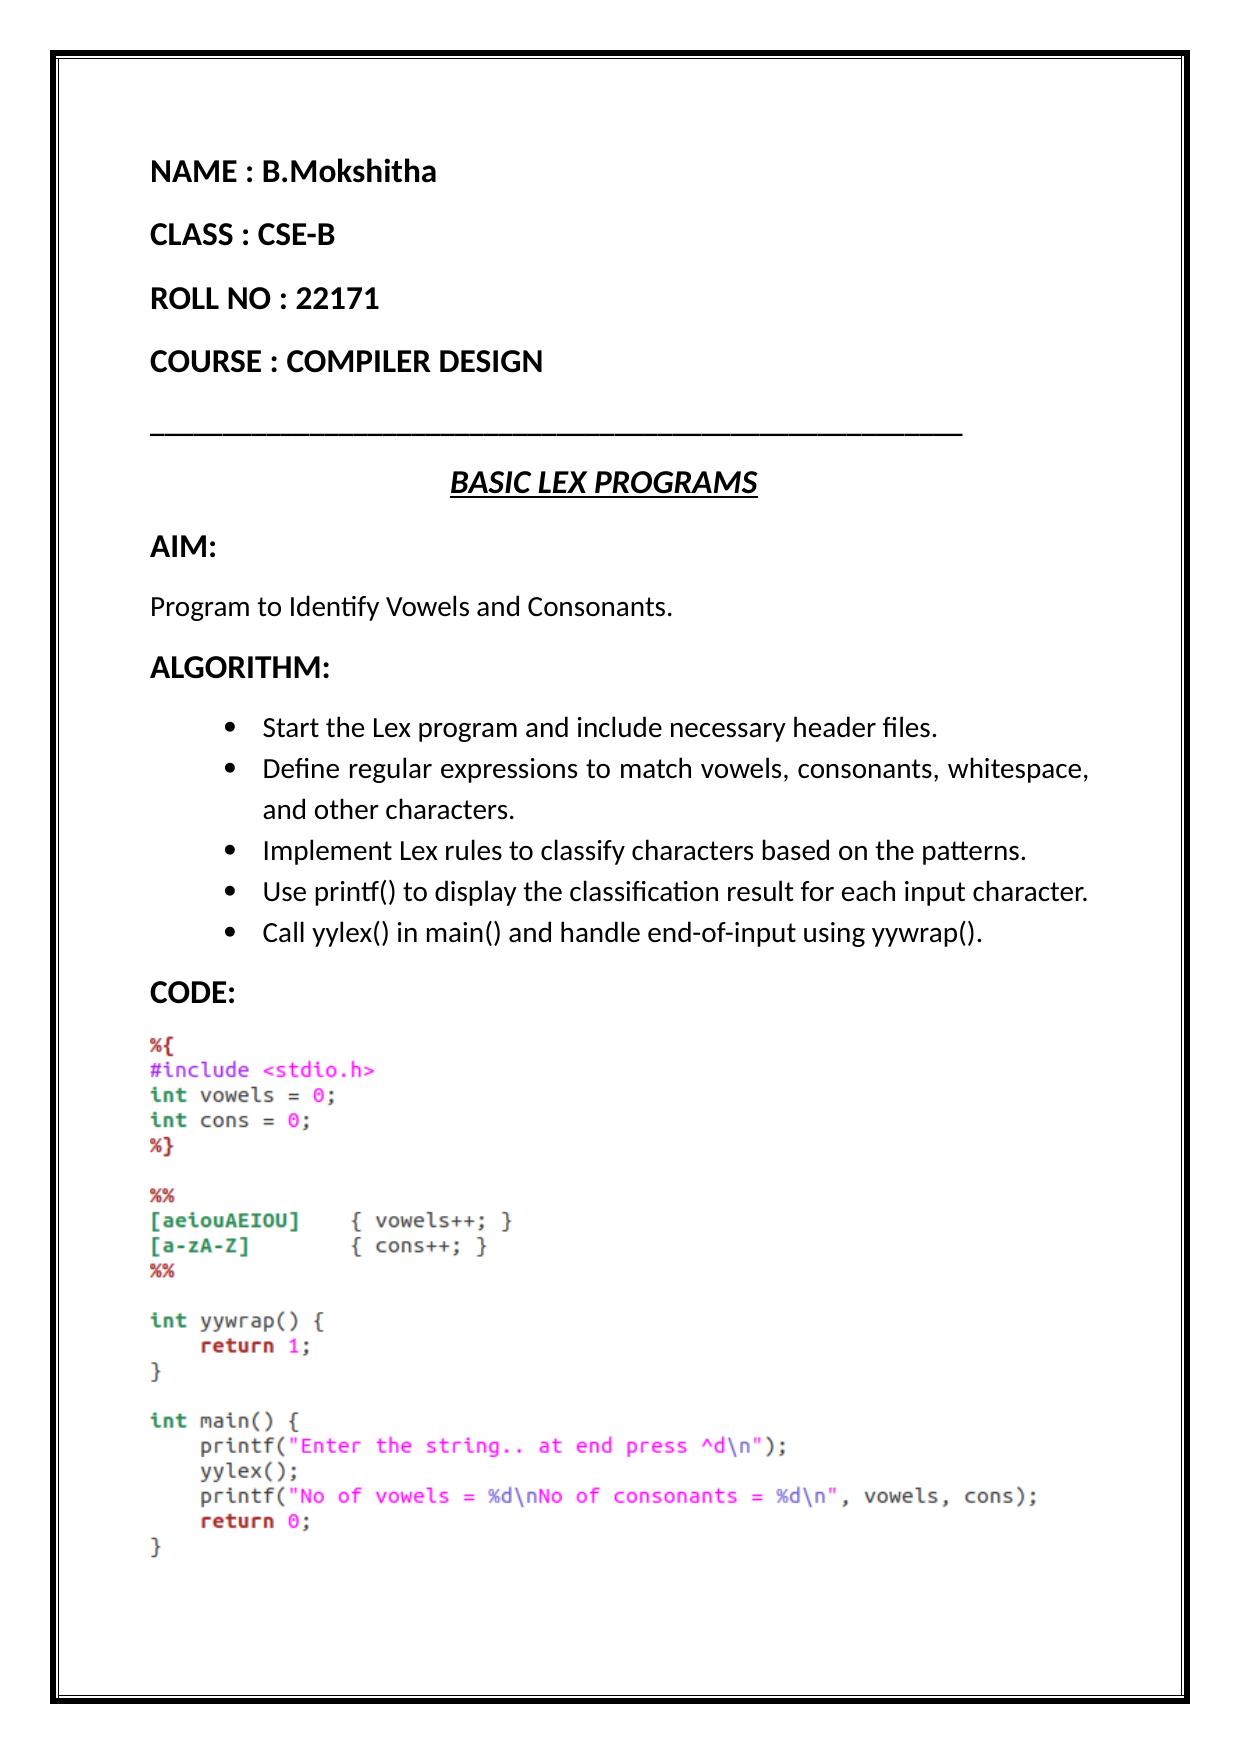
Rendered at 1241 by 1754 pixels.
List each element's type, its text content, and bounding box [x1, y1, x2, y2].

text BASIC LEX PROGRAMS [375, 461, 1090, 502]
text AIM: [150, 525, 1090, 566]
text ________________________________________________________ [150, 404, 1090, 439]
text ROLL NO : 22171 [150, 277, 1090, 318]
text CLASS : CSE-B [150, 213, 1090, 254]
text ALGORITHM: [150, 646, 1090, 687]
picture [150, 1035, 1052, 1570]
text Program to Identify Vowels and Consonants. [150, 588, 1090, 624]
list Use printf() to display the classification result for each input character. [225, 873, 1090, 909]
list Implement Lex rules to classify characters based on the patterns. [225, 832, 1090, 868]
list Call yylex() in main() and handle end-of-input using yywrap(). [225, 914, 1090, 949]
text COURSE : COMPILER DESIGN [150, 340, 1090, 381]
list Define regular expressions to match vowels, consonants, whitespace, and other characters. [225, 750, 1090, 827]
list Start the Lex program and include necessary header files. [225, 709, 1090, 745]
text NAME : B.Mokshitha [150, 150, 1090, 191]
text CODE: [150, 972, 1090, 1012]
